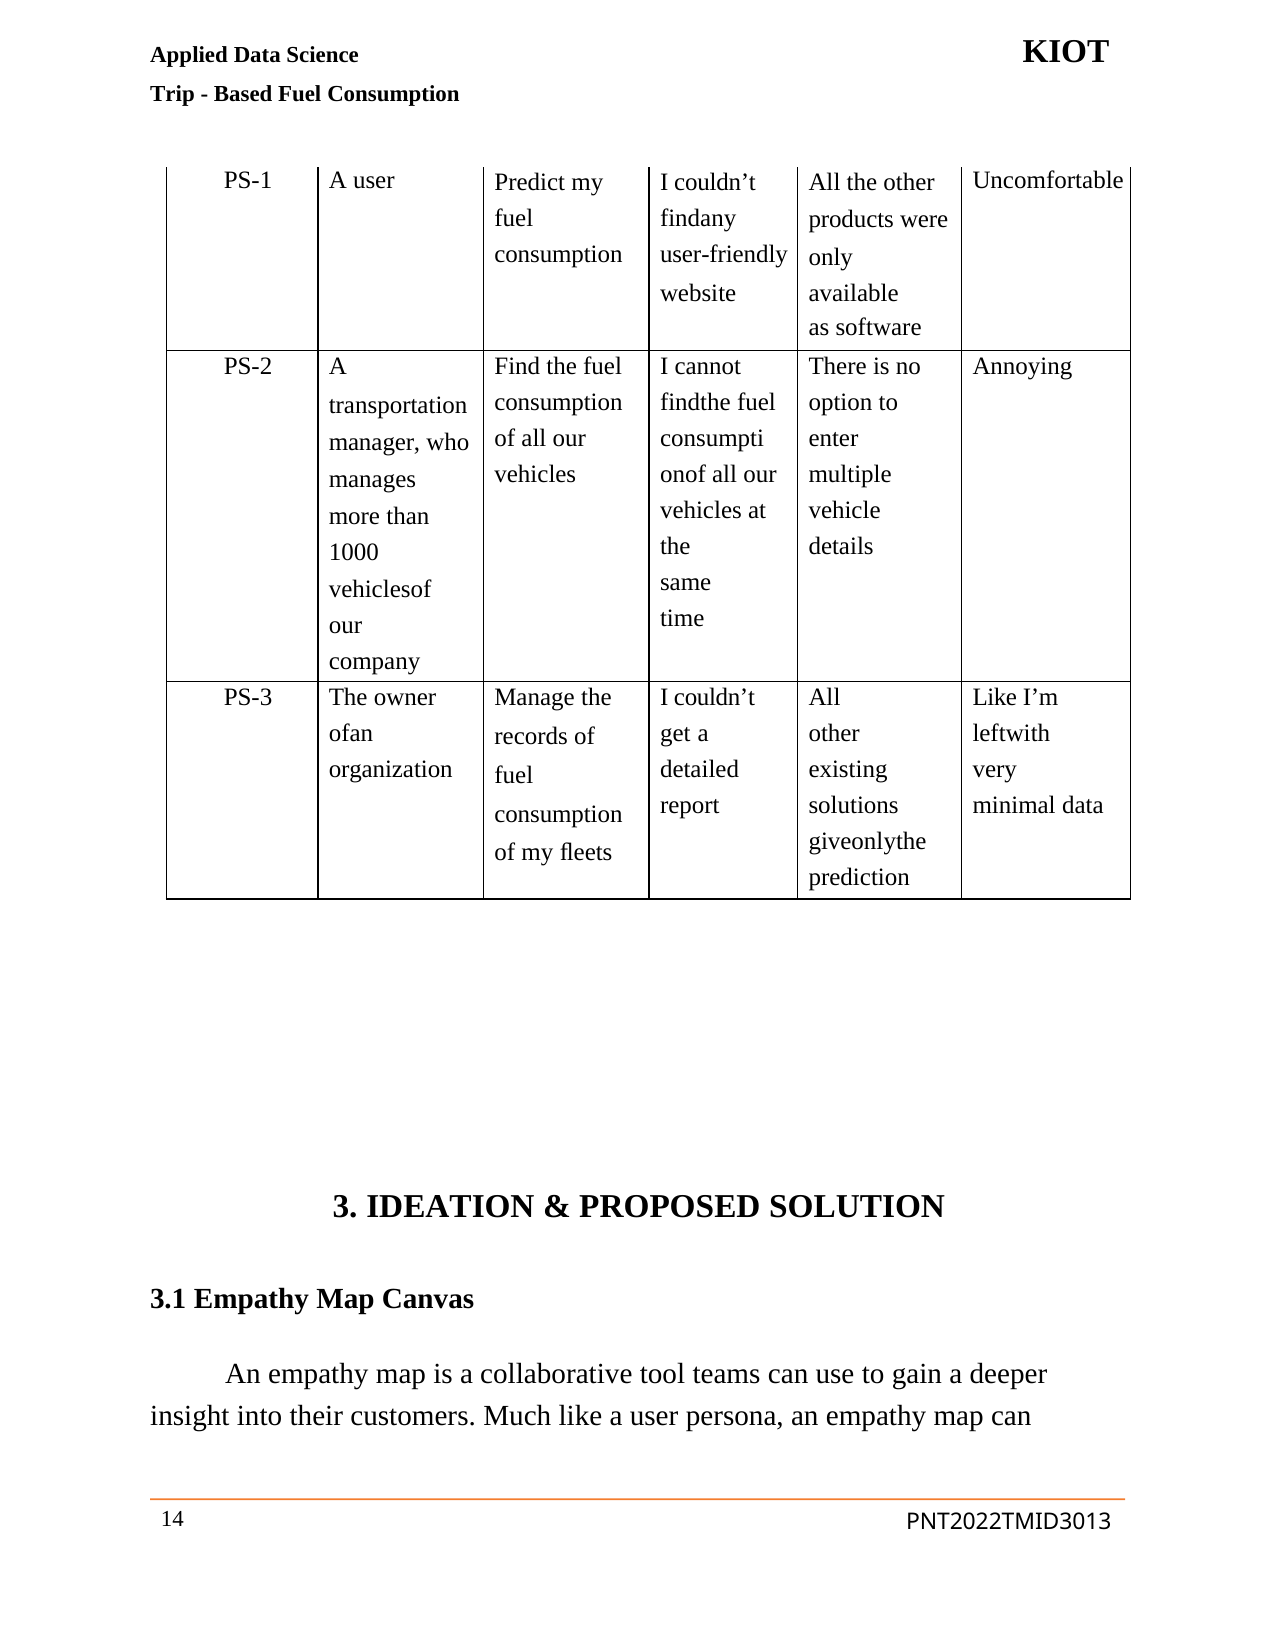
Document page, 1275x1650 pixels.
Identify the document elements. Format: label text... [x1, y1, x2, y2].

table_header I couldn’t findany user-friendly website [650, 167, 797, 350]
subtitle IDEATION & PROPOSED SOLUTION [332, 1187, 1223, 1225]
table_cell PS-3 [167, 682, 317, 898]
table_cell There is no option to enter multiple vehicle details [798, 351, 961, 681]
table_header A user [319, 167, 483, 350]
text An empathy map is a collaborative tool teams can use to gain a deeper insight into their customers. Much like a user persona, an empathy map can [150, 1356, 1119, 1432]
table_cell I cannot findthe fuel consumpti onof all our vehicles at the same time [650, 351, 797, 681]
table_header Predict my fuel consumption [484, 167, 648, 350]
table_cell Annoying [962, 351, 1130, 681]
table_cell Manage the records of fuel consumption of my ﬂeets [484, 682, 648, 898]
table_cell Find the fuel consumption of all our vehicles [484, 351, 648, 681]
table_header PS-1 [167, 167, 317, 350]
table_header All the other products were only available as software [798, 167, 961, 350]
table_cell PS-2 [167, 351, 317, 681]
table_cell All other existing solutions giveonlythe prediction [798, 682, 961, 898]
table_cell I couldn’t get a detailed report [650, 682, 797, 898]
table_cell A transportation manager, who manages more than 1000 vehiclesof our company [319, 351, 483, 681]
table_header Uncomfortable [962, 167, 1130, 350]
table_cell The owner ofan organization [319, 682, 483, 898]
subtitle Empathy Map Canvas [150, 1281, 1223, 1315]
table_cell Like I’m leftwith very minimal data [962, 682, 1130, 898]
